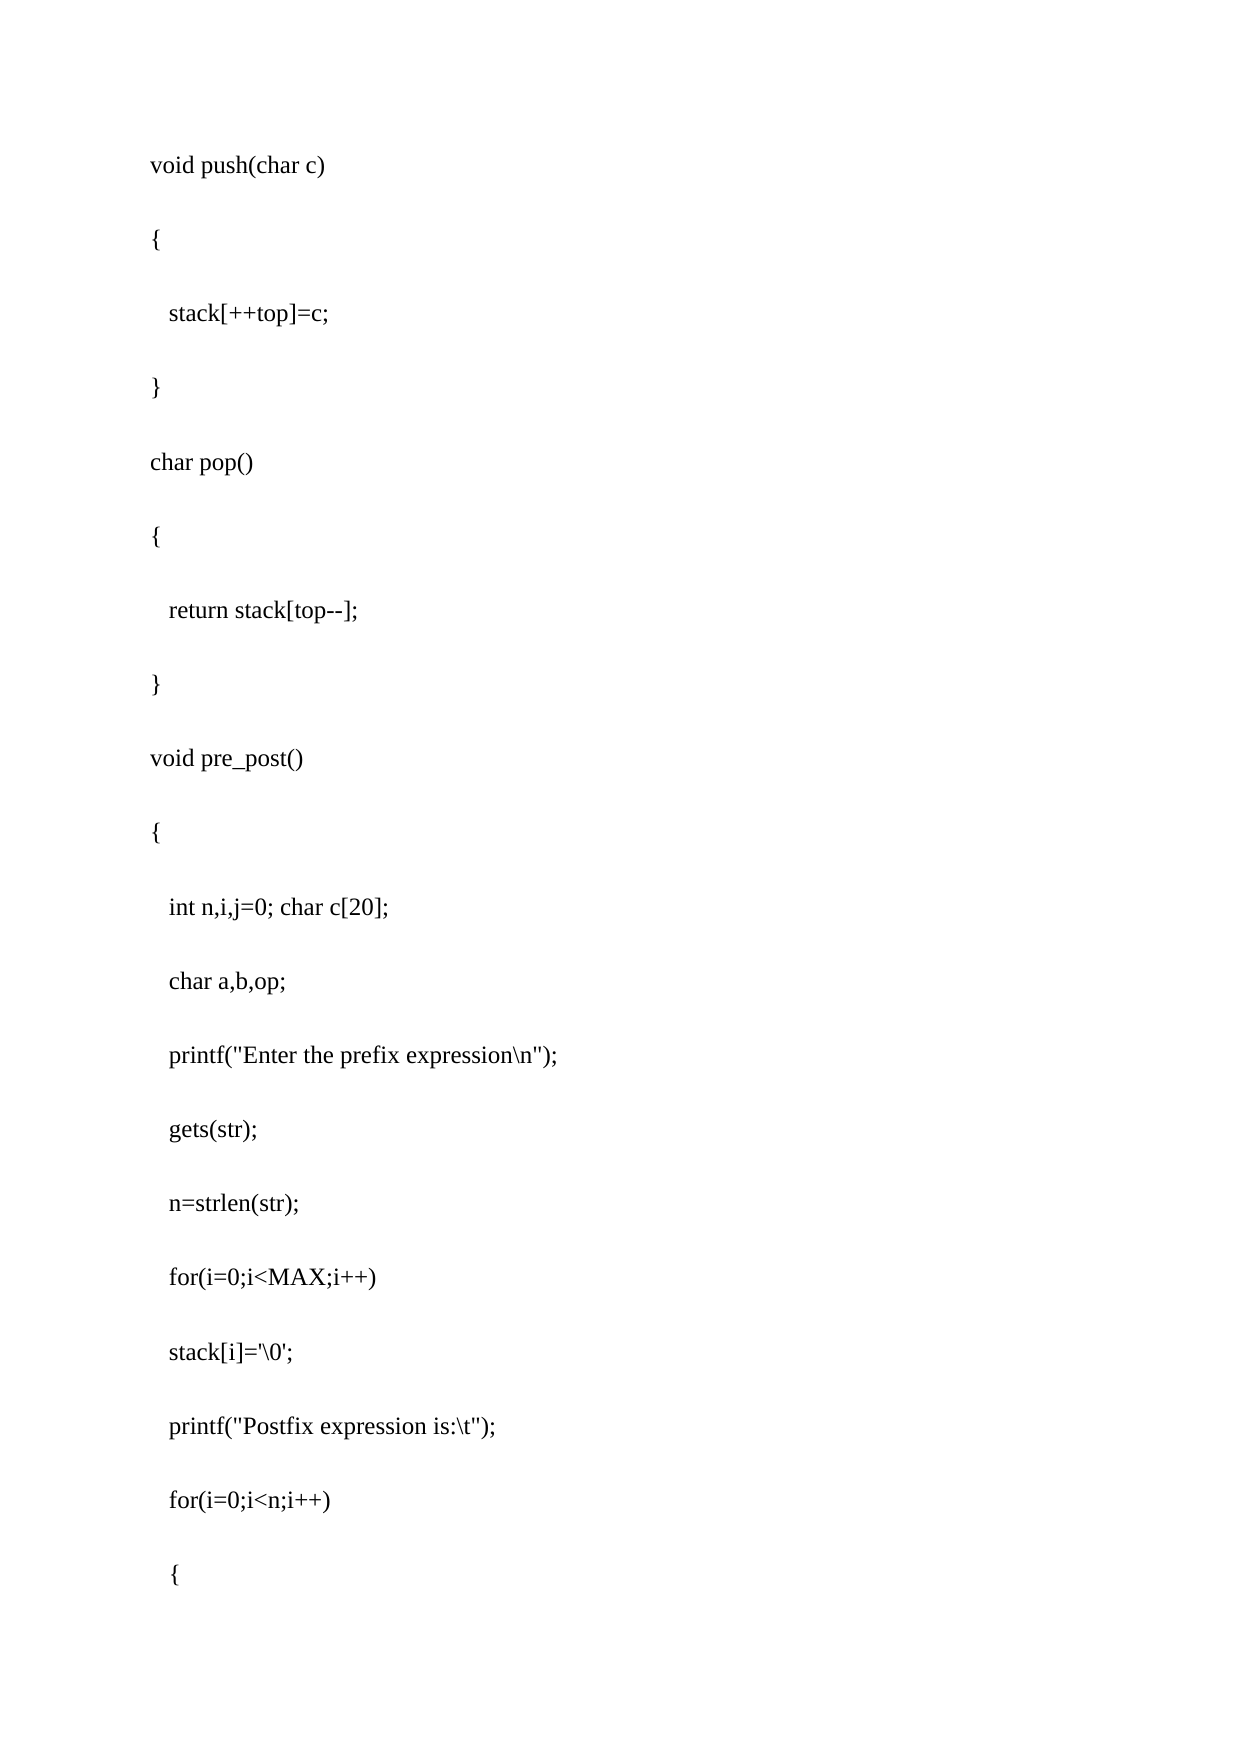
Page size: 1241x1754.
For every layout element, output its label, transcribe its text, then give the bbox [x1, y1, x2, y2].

text { [150, 224, 1090, 253]
text return stack[top--]; [150, 595, 1090, 624]
text void push(char c) [150, 150, 1090, 179]
text void pre_post() [150, 743, 1090, 772]
text { [150, 1559, 1090, 1588]
text gets(str); [150, 1114, 1090, 1143]
text char a,b,op; [150, 966, 1090, 994]
text for(i=0;i<MAX;i++) [150, 1262, 1090, 1291]
text int n,i,j=0; char c[20]; [150, 892, 1090, 920]
text stack[i]='\0'; [150, 1337, 1090, 1365]
text char pop() [150, 447, 1090, 475]
text stack[++top]=c; [150, 298, 1090, 327]
text n=strlen(str); [150, 1188, 1090, 1217]
text } [150, 669, 1090, 698]
text { [150, 521, 1090, 549]
text printf("Enter the prefix expression\n"); [150, 1040, 1090, 1069]
text for(i=0;i<n;i++) [150, 1485, 1090, 1514]
text } [150, 372, 1090, 401]
text printf("Postfix expression is:\t"); [150, 1411, 1090, 1439]
text { [150, 817, 1090, 846]
